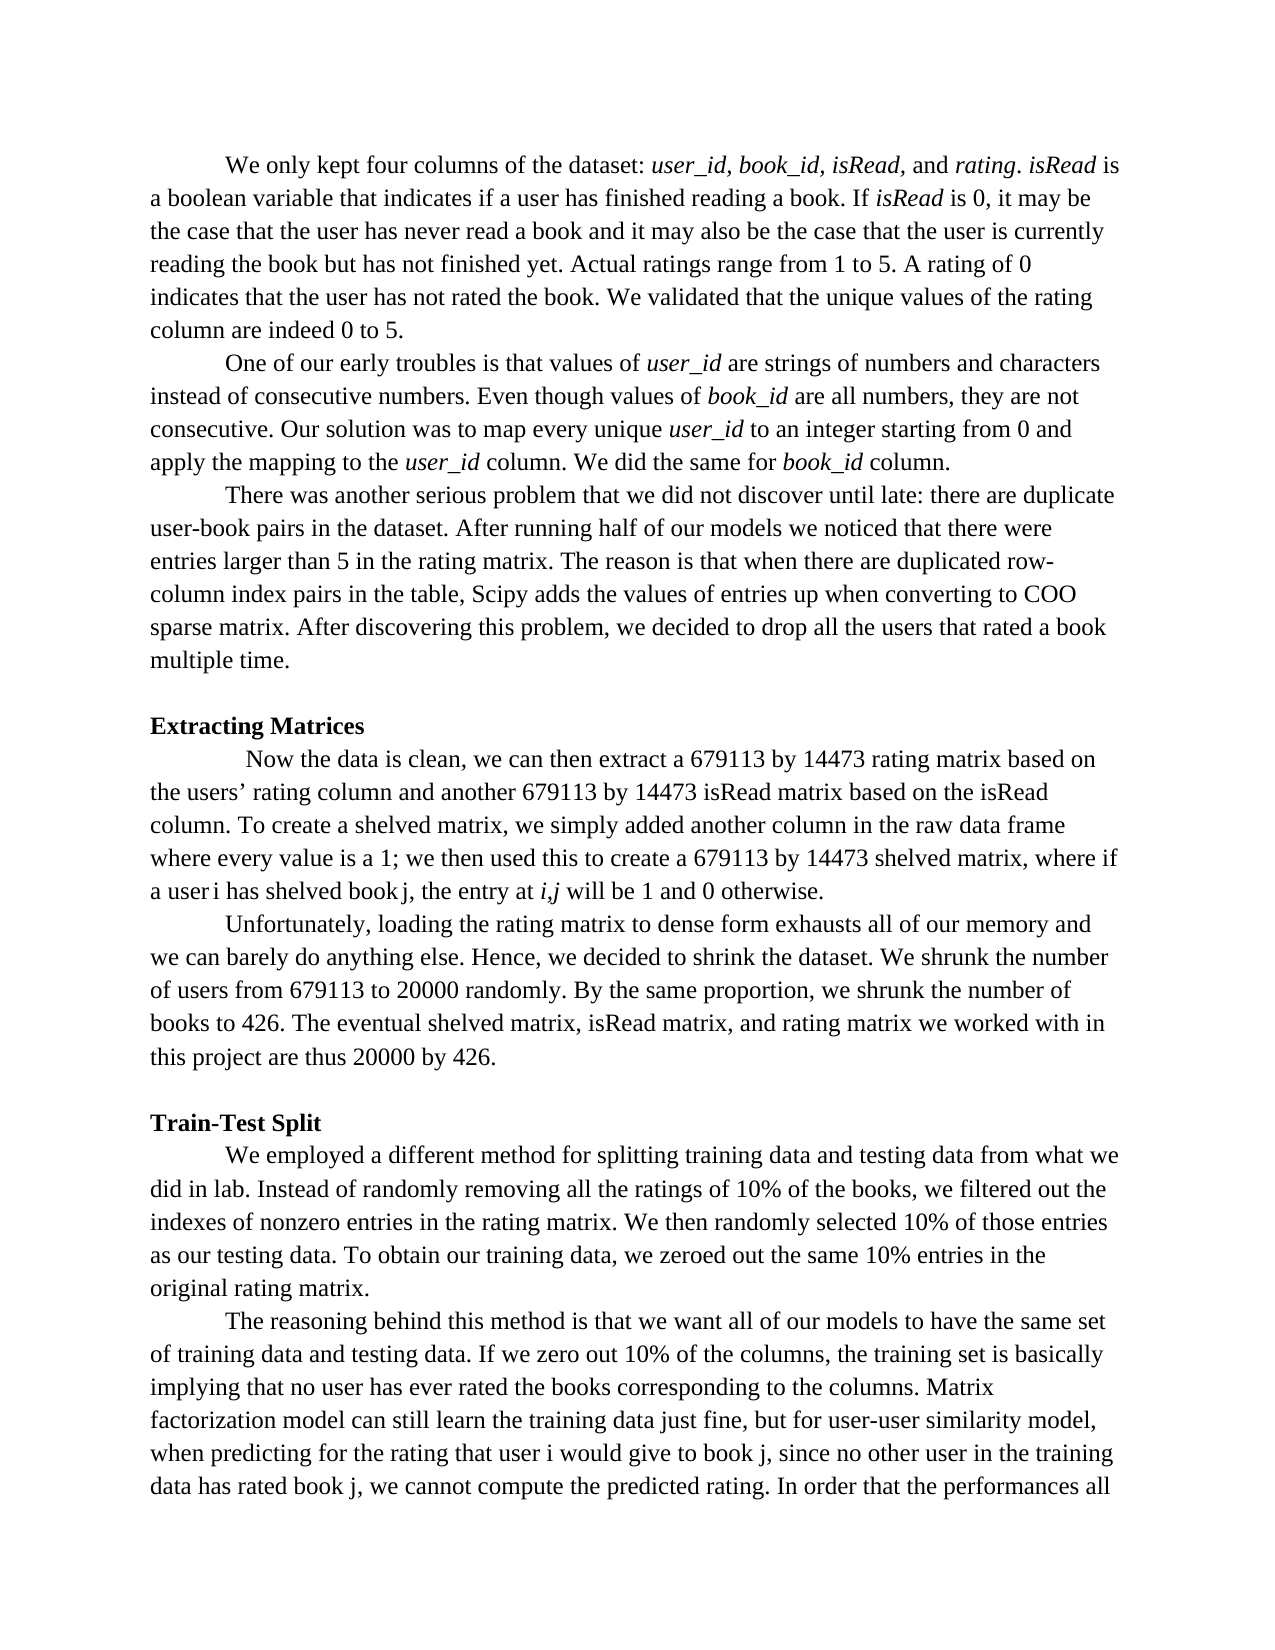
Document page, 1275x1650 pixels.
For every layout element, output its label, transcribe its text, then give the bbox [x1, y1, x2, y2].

text Extracting Matrices [150, 711, 1125, 740]
text We employed a different method for splitting training data and testing data from what we did in lab. Instead of randomly removing all the ratings of 10% of the books, we filtered out the indexes of nonzero entries in the rating matrix. We then randomly selected 10% of those entries as our testing data. To obtain our training data, we zeroed out the same 10% entries in the original rating matrix. [150, 1141, 1125, 1301]
text There was another serious problem that we did not discover until late: there are duplicate user-book pairs in the dataset. After running half of our models we noticed that there were entries larger than 5 in the rating matrix. The reason is that when there are duplicated row-column index pairs in the table, Scipy adds the values of entries up when converting to COO sparse matrix. After discovering this problem, we decided to drop all the users that rated a book multiple time. [150, 480, 1125, 674]
text Unfortunately, loading the rating matrix to dense form exhausts all of our memory and we can barely do anything else. Hence, we decided to shrink the dataset. We shrunk the number of users from 679113 to 20000 randomly. By the same proportion, we shrunk the number of books to 426. The eventual shelved matrix, isRead matrix, and rating matrix we worked with in this project are thus 20000 by 426. [150, 909, 1125, 1070]
text One of our early troubles is that values of user_id are strings of numbers and characters instead of consecutive numbers. Even though values of book_id are all numbers, they are not consecutive. Our solution was to map every unique user_id to an integer starting from 0 and apply the mapping to the user_id column. We did the same for book_id column. [150, 348, 1125, 476]
text We only kept four columns of the dataset: user_id, book_id, isRead, and rating. isRead is a boolean variable that indicates if a user has finished reading a book. If isRead is 0, it may be the case that the user has never read a book and it may also be the case that the user is currently reading the book but has not finished yet. Actual ratings range from 1 to 5. A rating of 0 indicates that the user has not rated the book. We validated that the unique values of the rating column are indeed 0 to 5. [150, 150, 1125, 344]
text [150, 1306, 1125, 1499]
text Train-Test Split [150, 1108, 1125, 1136]
text Now the data is clean, we can then extract a 679113 by 14473 rating matrix based on the users’ rating column and another 679113 by 14473 isRead matrix based on the isRead column. To create a shelved matrix, we simply added another column in the raw data frame where every value is a 1; we then used this to create a 679113 by 14473 shelved matrix, where if a user i has shelved book j, the entry at i,j will be 1 and 0 otherwise. [150, 744, 1125, 905]
